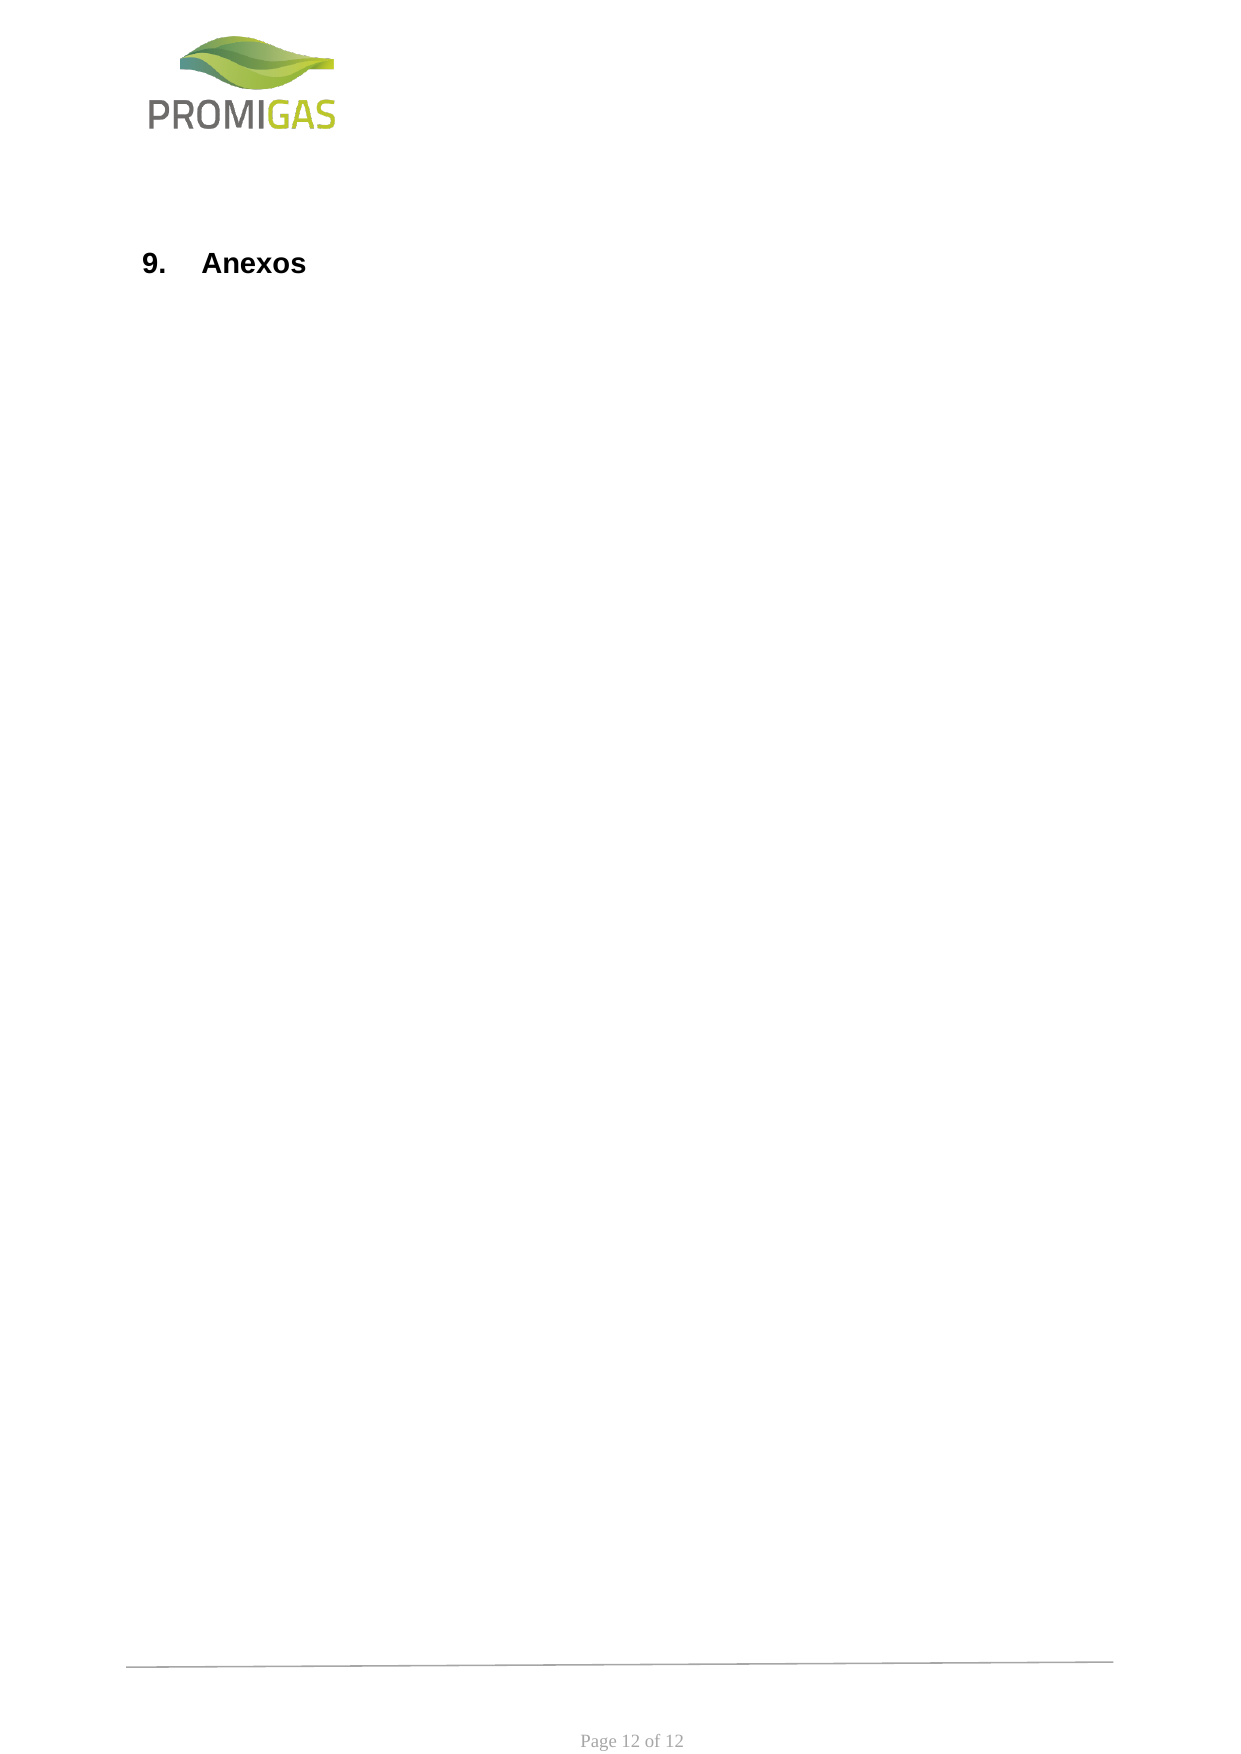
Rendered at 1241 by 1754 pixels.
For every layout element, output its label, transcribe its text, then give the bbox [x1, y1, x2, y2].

subtitle Anexos [142, 247, 1122, 280]
picture [149, 36, 335, 129]
